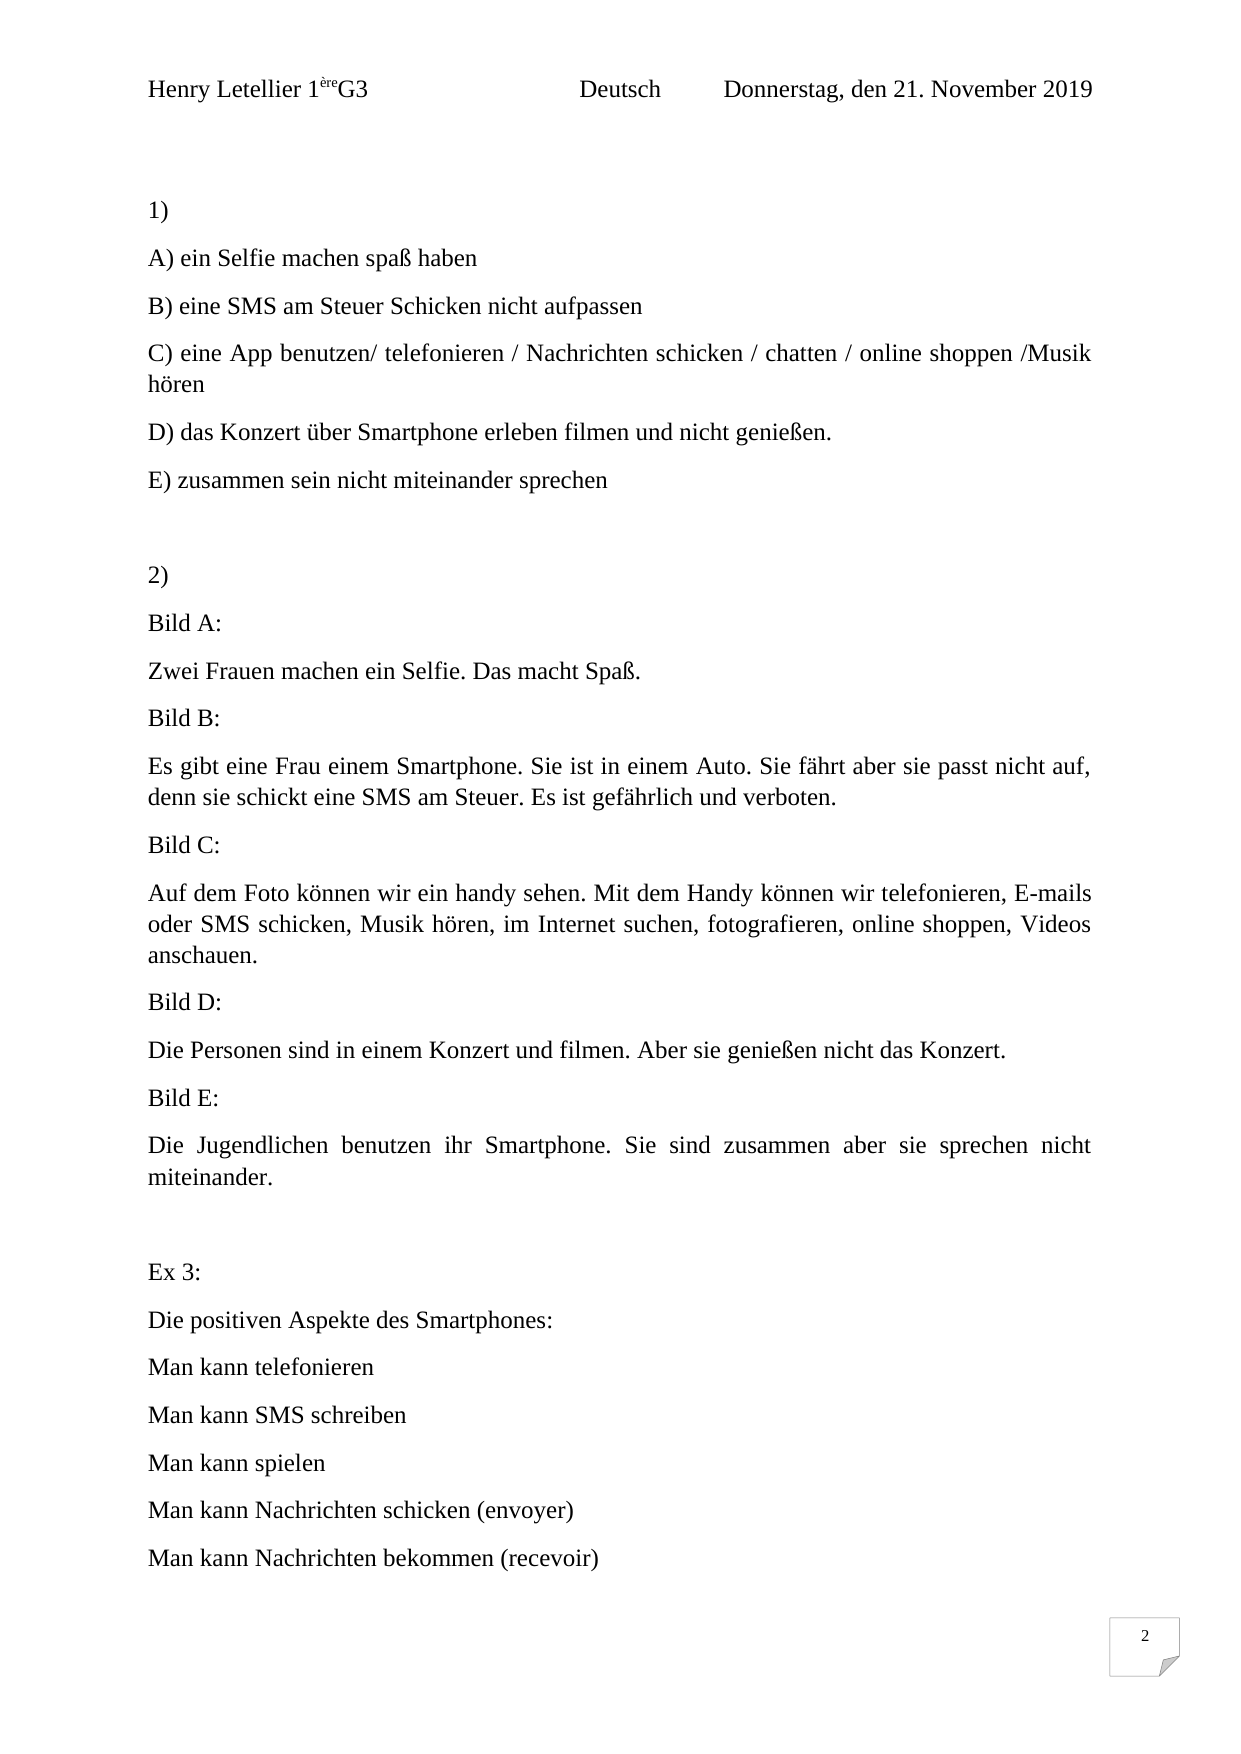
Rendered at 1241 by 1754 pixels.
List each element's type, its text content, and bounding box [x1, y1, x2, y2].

text Man kann spielen [148, 1448, 1093, 1477]
text Man kann Nachrichten schicken (envoyer) [148, 1496, 1093, 1524]
text B) eine SMS am Steuer Schicken nicht aufpassen [148, 291, 1093, 319]
text Ex 3: [148, 1257, 1093, 1286]
text Bild A: [148, 608, 1093, 637]
text Die Personen sind in einem Konzert und filmen. Aber sie genießen nicht das Konzert. [148, 1035, 1093, 1064]
text Bild B: [148, 703, 1093, 732]
text A) ein Selfie machen spaß haben [148, 243, 1093, 272]
text D) das Konzert über Smartphone erleben filmen und nicht genießen. [148, 417, 1093, 446]
text Auf dem Foto können wir ein handy sehen. Mit dem Handy können wir telefonieren, E-mails oder SMS schicken, Musik hören, im Internet suchen, fotografieren, online shoppen, Videos anschauen. [148, 878, 1093, 968]
text E) zusammen sein nicht miteinander sprechen [148, 465, 1093, 494]
text Bild D: [148, 987, 1093, 1016]
text Bild C: [148, 830, 1093, 859]
text Die Jugendlichen benutzen ihr Smartphone. Sie sind zusammen aber sie sprechen nicht miteinander. [148, 1131, 1093, 1190]
text Die positiven Aspekte des Smartphones: [148, 1305, 1093, 1333]
text C) eine App benutzen/ telefonieren / Nachrichten schicken / chatten / online shoppen /Musik hören [148, 338, 1093, 398]
text 1) [148, 195, 1093, 224]
text Es gibt eine Frau einem Smartphone. Sie ist in einem Auto. Sie fährt aber sie passt nicht auf, denn sie schickt eine SMS am Steuer. Es ist gefährlich und verboten. [148, 751, 1093, 811]
text Man kann Nachrichten bekommen (recevoir) [148, 1543, 1093, 1572]
text Zwei Frauen machen ein Selfie. Das macht Spaß. [148, 656, 1093, 684]
text 2) [148, 560, 1093, 589]
text Man kann SMS schreiben [148, 1400, 1093, 1429]
text Bild E: [148, 1083, 1093, 1112]
text Man kann telefonieren [148, 1352, 1093, 1381]
